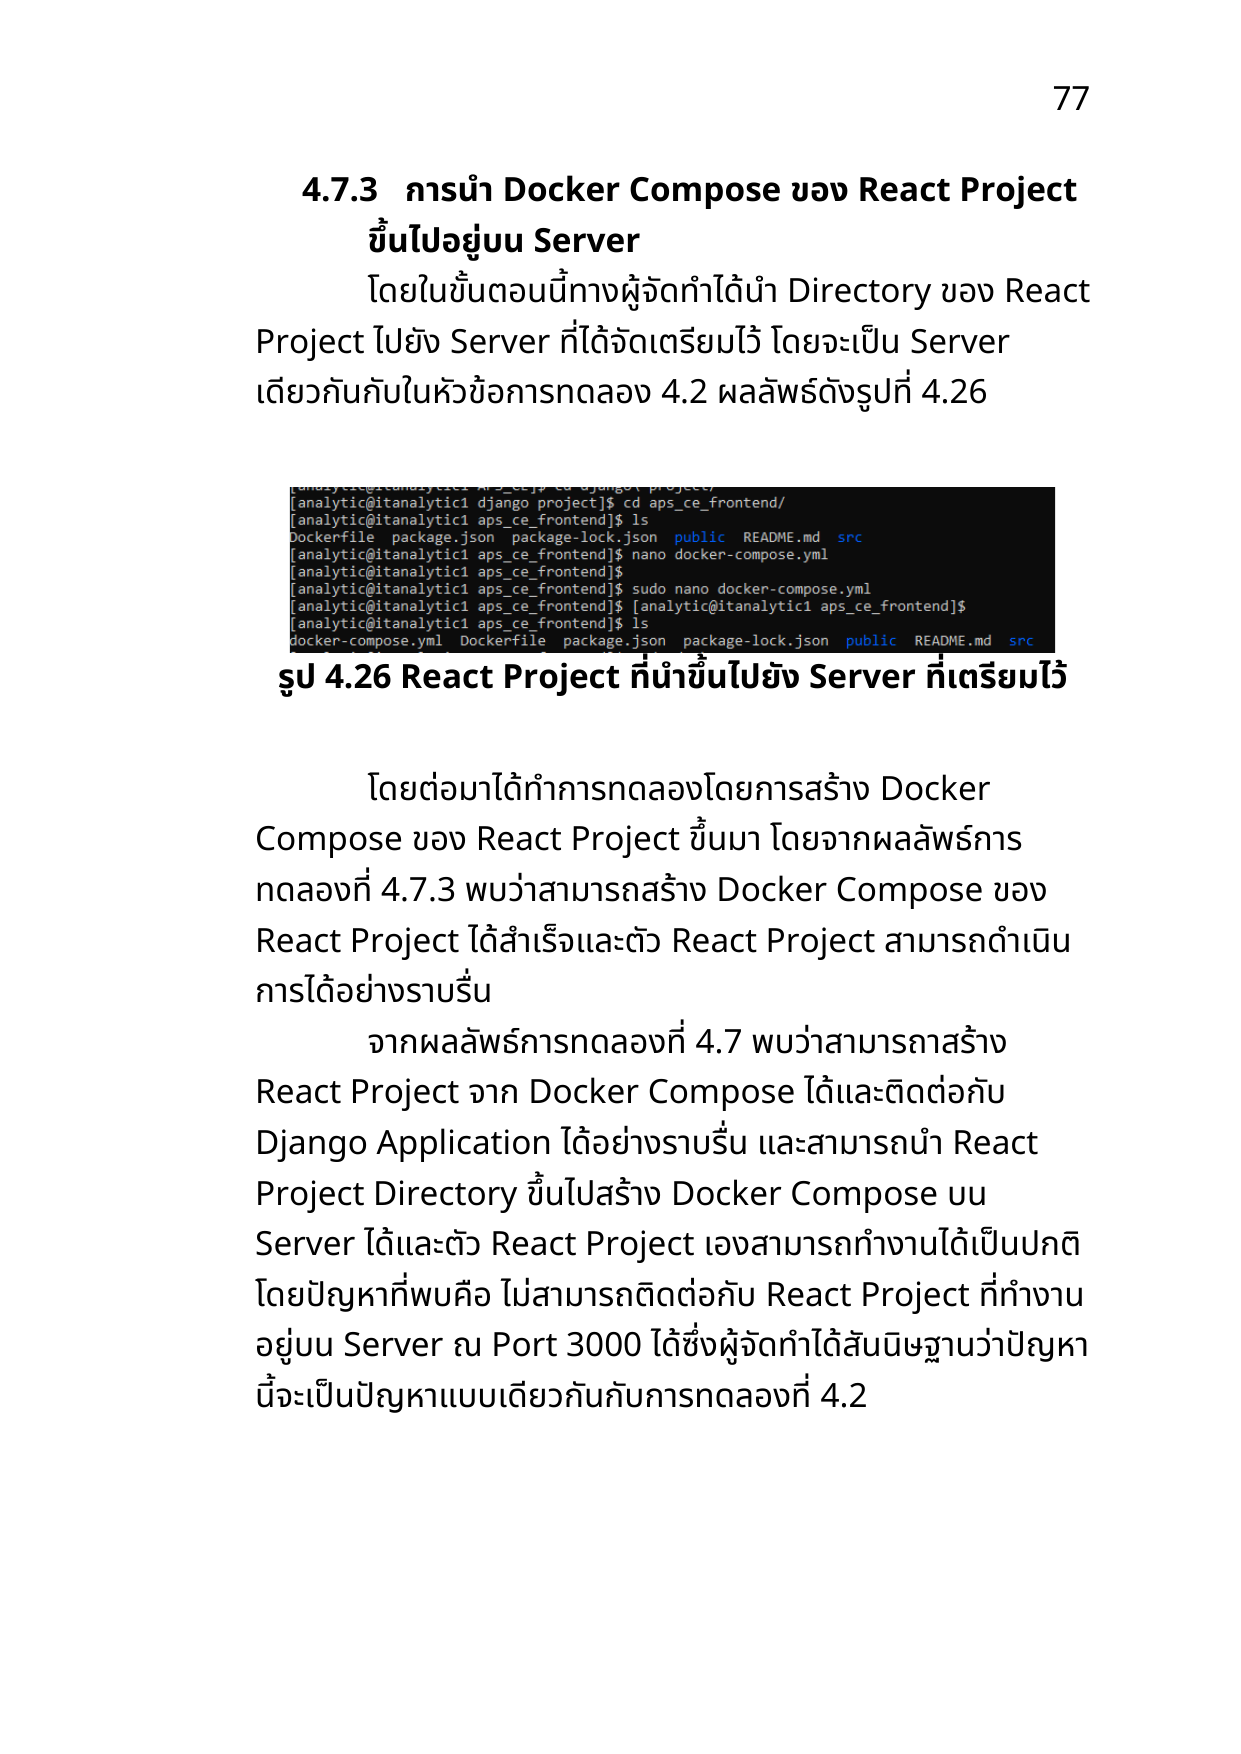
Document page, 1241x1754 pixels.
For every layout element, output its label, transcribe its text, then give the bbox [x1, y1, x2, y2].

text รูป 4.26 React Project ที่นำขึ้นไปยัง Server ที่เตรียมไว้ [255, 653, 1090, 703]
text โดยต่อมาได้ทำการทดลองโดยการสร้าง Docker Compose ของ React Project ขึ้นมา โดยจากผลลัพธ์การทดลองที่ 4.7.3 พบว่าสามารถสร้าง Docker Compose ของ React Project ได้สำเร็จและตัว React Project สามารถดำเนินการได้อย่างราบรื่น [255, 764, 1090, 1017]
text จากผลลัพธ์การทดลองที่ 4.7 พบว่าสามารถาสร้าง React Project จาก Docker Compose ได้และติดต่อกับ Django Application ได้อย่างราบรื่น และสามารถนำ React Project Directory ขึ้นไปสร้าง Docker Compose บน Server ได้และตัว React Project เองสามารถทำงานได้เป็นปกติ โดยปัญหาที่พบคือ ไม่สามารถติดต่อกับ React Project ที่ทำงานอยู่บน Server ณ Port 3000 ได้ซึ่งผู้จัดทำได้สันนิษฐานว่าปัญหานี้จะเป็นปัญหาแบบเดียวกันกับการทดลองที่ 4.2 [255, 1017, 1090, 1422]
text โดยในขั้นตอนนี้ทางผู้จัดทำได้นำ Directory ของ React Project ไปยัง Server ที่ได้จัดเตรียมไว้ โดยจะเป็น Server เดียวกันกับในหัวข้อการทดลอง 4.2 ผลลัพธ์ดังรูปที่ 4.26 [255, 267, 1090, 419]
list การนำ Docker Compose ของ React Project ขึ้นไปอยู่บน Server [302, 166, 1090, 267]
picture [289, 487, 1056, 653]
